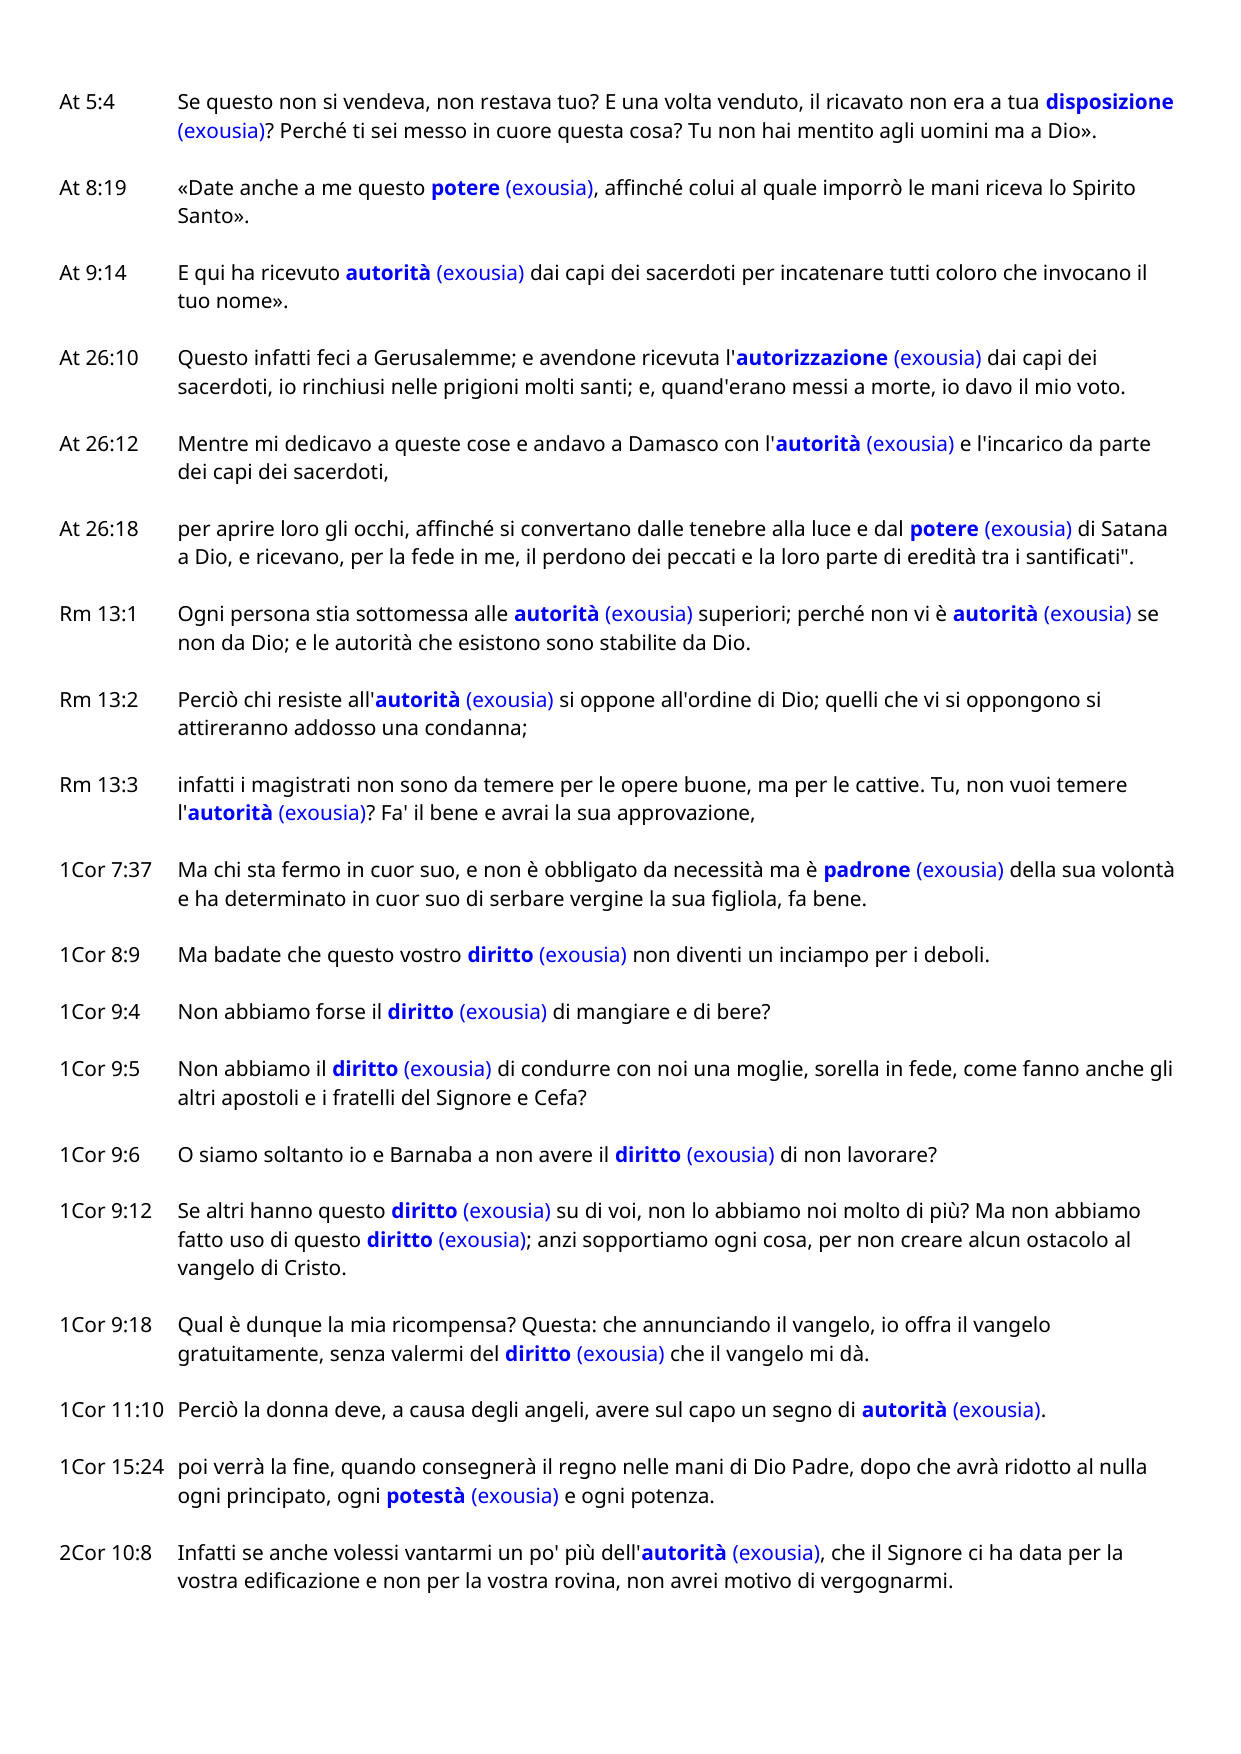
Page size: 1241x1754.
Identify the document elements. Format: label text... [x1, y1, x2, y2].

text 1Cor 8:9 Ma badate che questo vostro diritto (exousia) non diventi un inciampo per i deboli. [59, 941, 1181, 969]
text 1Cor 9:18 Qual è dunque la mia ricompensa? Questa: che annunciando il vangelo, io offra il vangelo gratuitamente, senza valermi del diritto (exousia) che il vangelo mi dà. [59, 1310, 1181, 1367]
text 1Cor 9:5 Non abbiamo il diritto (exousia) di condurre con noi una moglie, sorella in fede, come fanno anche gli altri apostoli e i fratelli del Signore e Cefa? [59, 1054, 1181, 1111]
text At 26:10 Questo infatti feci a Gerusalemme; e avendone ricevuta l'autorizzazione (exousia) dai capi dei sacerdoti, io rinchiusi nelle prigioni molti santi; e, quand'erano messi a morte, io davo il mio voto. [59, 343, 1181, 400]
text Rm 13:1 Ogni persona stia sottomessa alle autorità (exousia) superiori; perché non vi è autorità (exousia) se non da Dio; e le autorità che esistono sono stabilite da Dio. [59, 599, 1181, 656]
text 2Cor 10:8 Infatti se anche volessi vantarmi un po' più dell'autorità (exousia), che il Signore ci ha data per la vostra edificazione e non per la vostra rovina, non avrei motivo di vergognarmi. [59, 1538, 1181, 1595]
text 1Cor 15:24 poi verrà la fine, quando consegnerà il regno nelle mani di Dio Padre, dopo che avrà ridotto al nulla ogni principato, ogni potestà (exousia) e ogni potenza. [59, 1452, 1181, 1509]
text At 8:19 «Date anche a me questo potere (exousia), affinché colui al quale imporrò le mani riceva lo Spirito Santo». [59, 173, 1181, 230]
text Rm 13:2 Perciò chi resiste all'autorità (exousia) si oppone all'ordine di Dio; quelli che vi si oppongono si attireranno addosso una condanna; [59, 685, 1181, 742]
text At 9:14 E qui ha ricevuto autorità (exousia) dai capi dei sacerdoti per incatenare tutti coloro che invocano il tuo nome». [59, 258, 1181, 315]
text 1Cor 9:4 Non abbiamo forse il diritto (exousia) di mangiare e di bere? [59, 997, 1181, 1026]
text 1Cor 9:6 O siamo soltanto io e Barnaba a non avere il diritto (exousia) di non lavorare? [59, 1140, 1181, 1168]
text 1Cor 11:10 Perciò la donna deve, a causa degli angeli, avere sul capo un segno di autorità (exousia). [59, 1396, 1181, 1424]
text 1Cor 7:37 Ma chi sta fermo in cuor suo, e non è obbligato da necessità ma è padrone (exousia) della sua volontà e ha determinato in cuor suo di serbare vergine la sua figliola, fa bene. [59, 855, 1181, 912]
text 1Cor 9:12 Se altri hanno questo diritto (exousia) su di voi, non lo abbiamo noi molto di più? Ma non abbiamo fatto uso di questo diritto (exousia); anzi sopportiamo ogni cosa, per non creare alcun ostacolo al vangelo di Cristo. [59, 1197, 1181, 1282]
text At 26:18 per aprire loro gli occhi, affinché si convertano dalle tenebre alla luce e dal potere (exousia) di Satana a Dio, e ricevano, per la fede in me, il perdono dei peccati e la loro parte di eredità tra i santificati". [59, 514, 1181, 571]
text At 26:12 Mentre mi dedicavo a queste cose e andavo a Damasco con l'autorità (exousia) e l'incarico da parte dei capi dei sacerdoti, [59, 429, 1181, 486]
text At 5:4 Se questo non si vendeva, non restava tuo? E una volta venduto, il ricavato non era a tua disposizione (exousia)? Perché ti sei messo in cuore questa cosa? Tu non hai mentito agli uomini ma a Dio». [59, 87, 1181, 144]
text Rm 13:3 infatti i magistrati non sono da temere per le opere buone, ma per le cattive. Tu, non vuoi temere l'autorità (exousia)? Fa' il bene e avrai la sua approvazione, [59, 770, 1181, 827]
